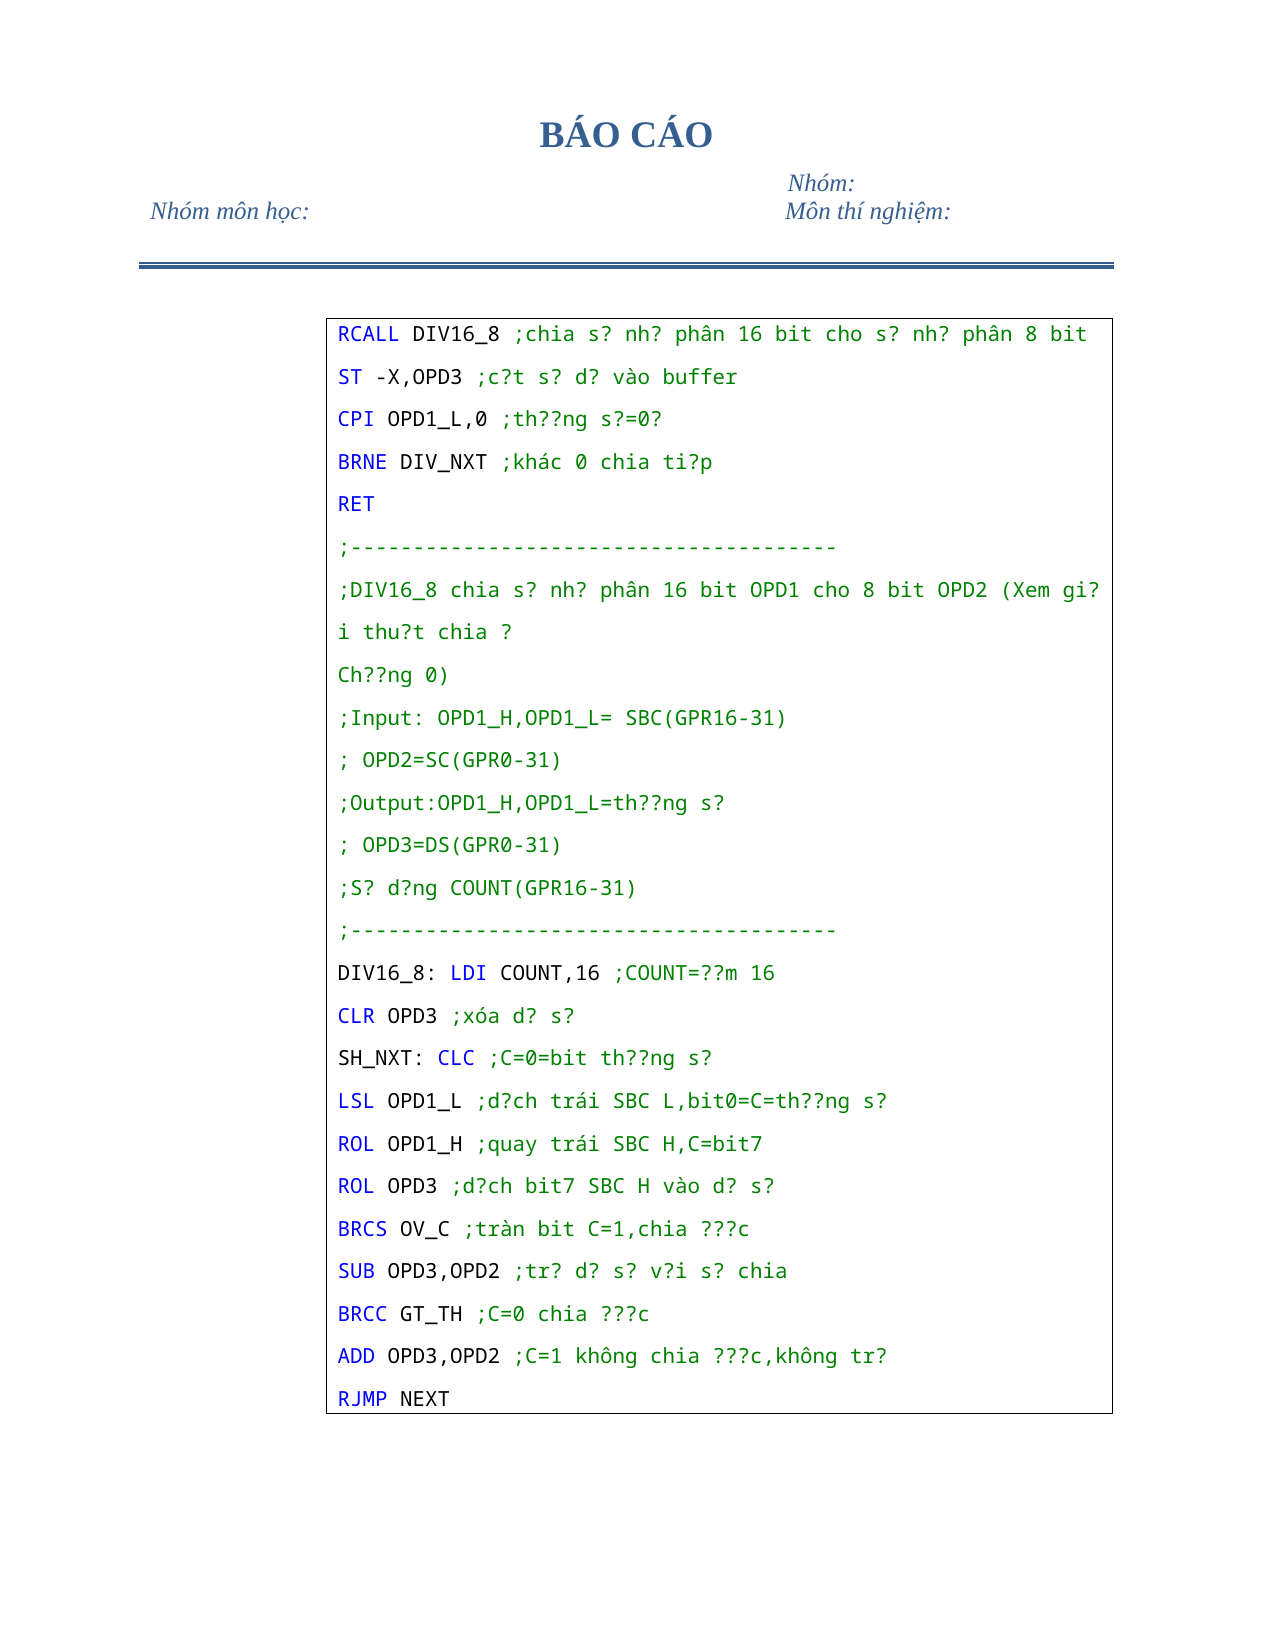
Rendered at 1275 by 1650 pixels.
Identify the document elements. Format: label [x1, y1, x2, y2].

table_header [327, 319, 1112, 1413]
